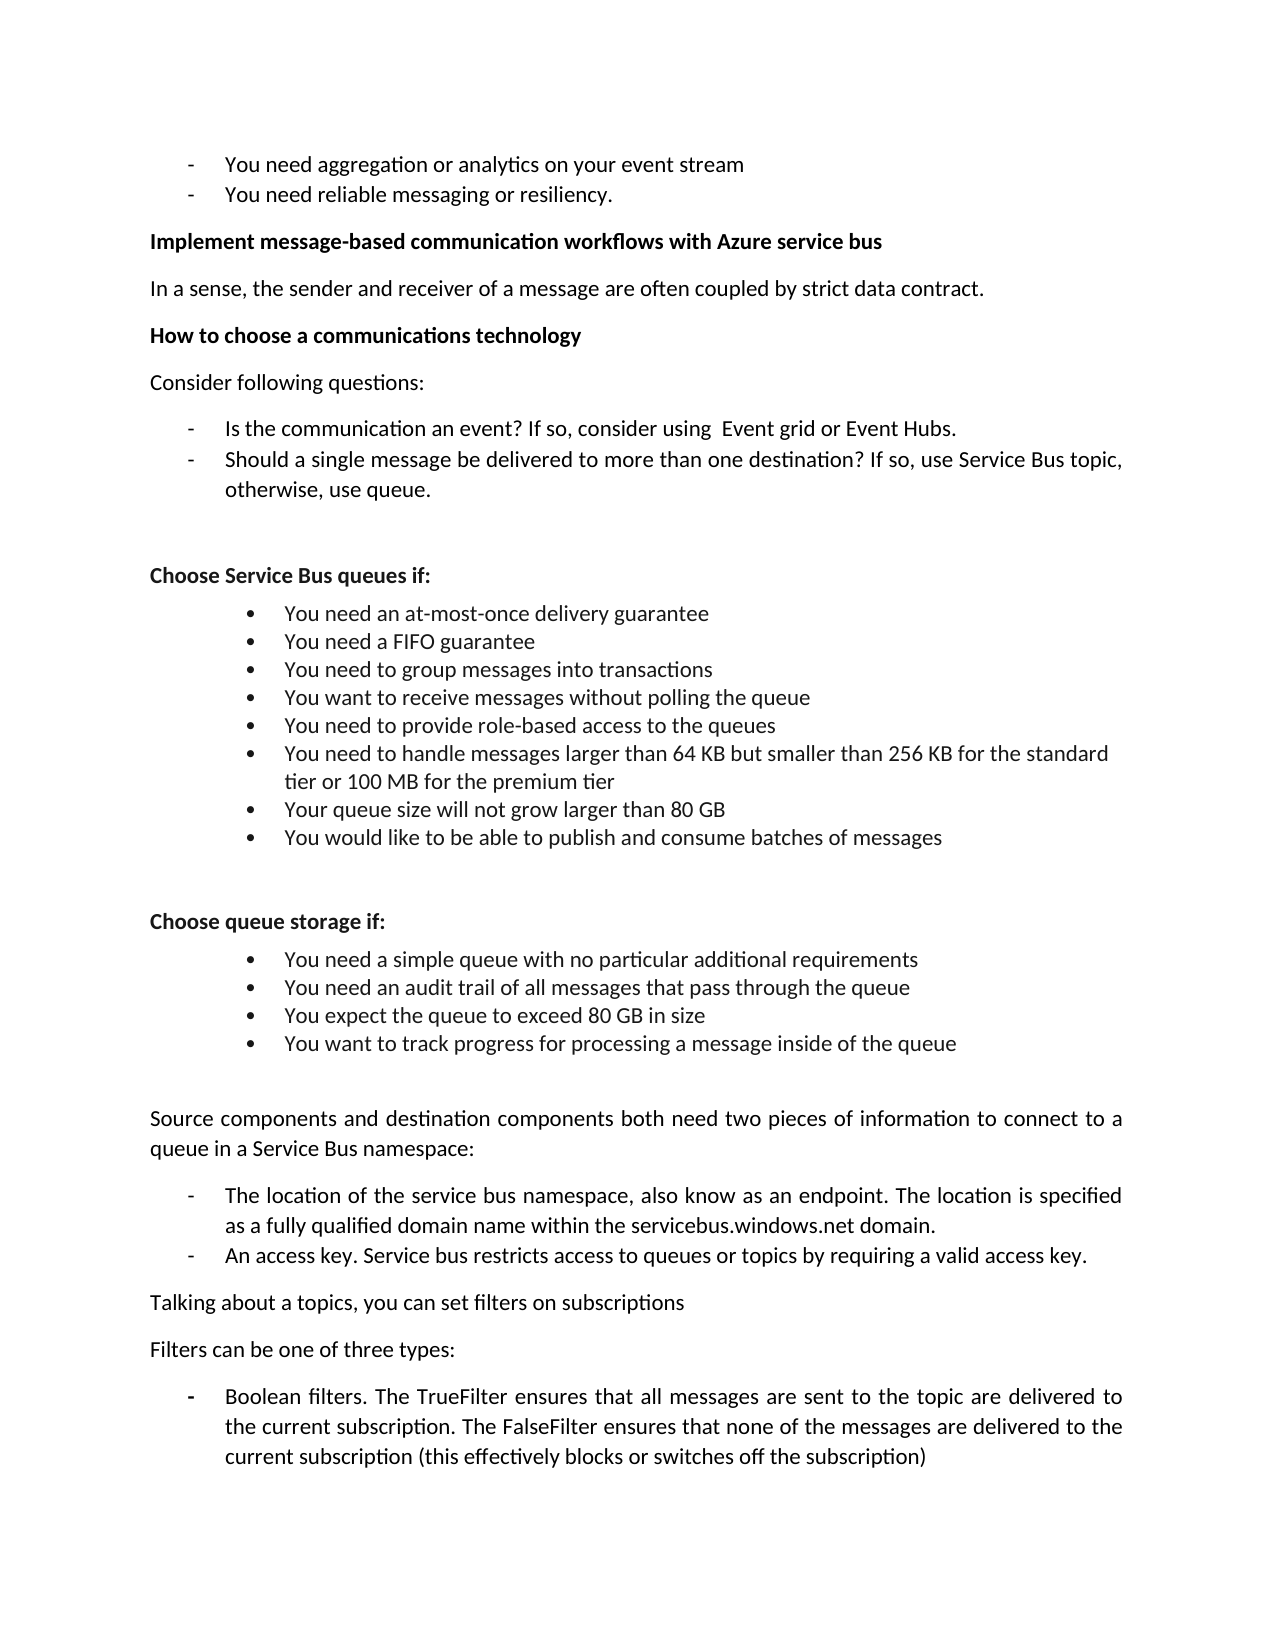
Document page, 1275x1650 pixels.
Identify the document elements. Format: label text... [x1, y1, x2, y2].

list Should a single message be delivered to more than one destination? If so, use Service Bus topic, otherwise, use queue. [187, 445, 1125, 503]
text How to choose a communications technology [150, 321, 1125, 349]
list You expect the queue to exceed 80 GB in size [247, 1001, 1125, 1029]
text In a sense, the sender and receiver of a message are often coupled by strict data contract. [150, 274, 1125, 302]
list You want to receive messages without polling the queue [247, 683, 1125, 711]
list Is the communication an event? If so, consider using Event grid or Event Hubs. [187, 414, 1125, 443]
text Choose queue storage if: [150, 907, 1125, 935]
list Your queue size will not grow larger than 80 GB [247, 795, 1125, 823]
list An access key. Service bus restricts access to queues or topics by requiring a valid access key. [187, 1241, 1125, 1269]
text Choose Service Bus queues if: [150, 561, 1125, 589]
list You would like to be able to publish and consume batches of messages [247, 823, 1125, 851]
list You need aggregation or analytics on your event stream [187, 150, 1125, 178]
list You need an audit trail of all messages that pass through the queue [247, 973, 1125, 1001]
text Source components and destination components both need two pieces of information to connect to a queue in a Service Bus namespace: [150, 1104, 1125, 1162]
list You need to handle messages larger than 64 KB but smaller than 256 KB for the standard tier or 100 MB for the premium tier [247, 739, 1125, 795]
list You need to provide role-based access to the queues [247, 711, 1125, 739]
list You need a FIFO guarantee [247, 627, 1125, 655]
list The location of the service bus namespace, also know as an endpoint. The location is specified as a fully qualified domain name within the servicebus.windows.net domain. [187, 1181, 1125, 1239]
text Talking about a topics, you can set filters on subscriptions [150, 1288, 1125, 1316]
list You need reliable messaging or resiliency. [187, 180, 1125, 208]
text Filters can be one of three types: [150, 1335, 1125, 1363]
list You need to group messages into transactions [247, 655, 1125, 683]
list You want to track progress for processing a message inside of the queue [247, 1029, 1125, 1057]
list You need a simple queue with no particular additional requirements [247, 945, 1125, 973]
text Consider following questions: [150, 368, 1125, 396]
text Implement message-based communication workflows with Azure service bus [150, 227, 1125, 255]
list Boolean filters. The TrueFilter ensures that all messages are sent to the topic are delivered to the current subscription. The FalseFilter ensures that none of the messages are delivered to the current subscription (this effectively blocks or switches off the subscription) [187, 1382, 1125, 1470]
list You need an at-most-once delivery guarantee [247, 599, 1125, 627]
